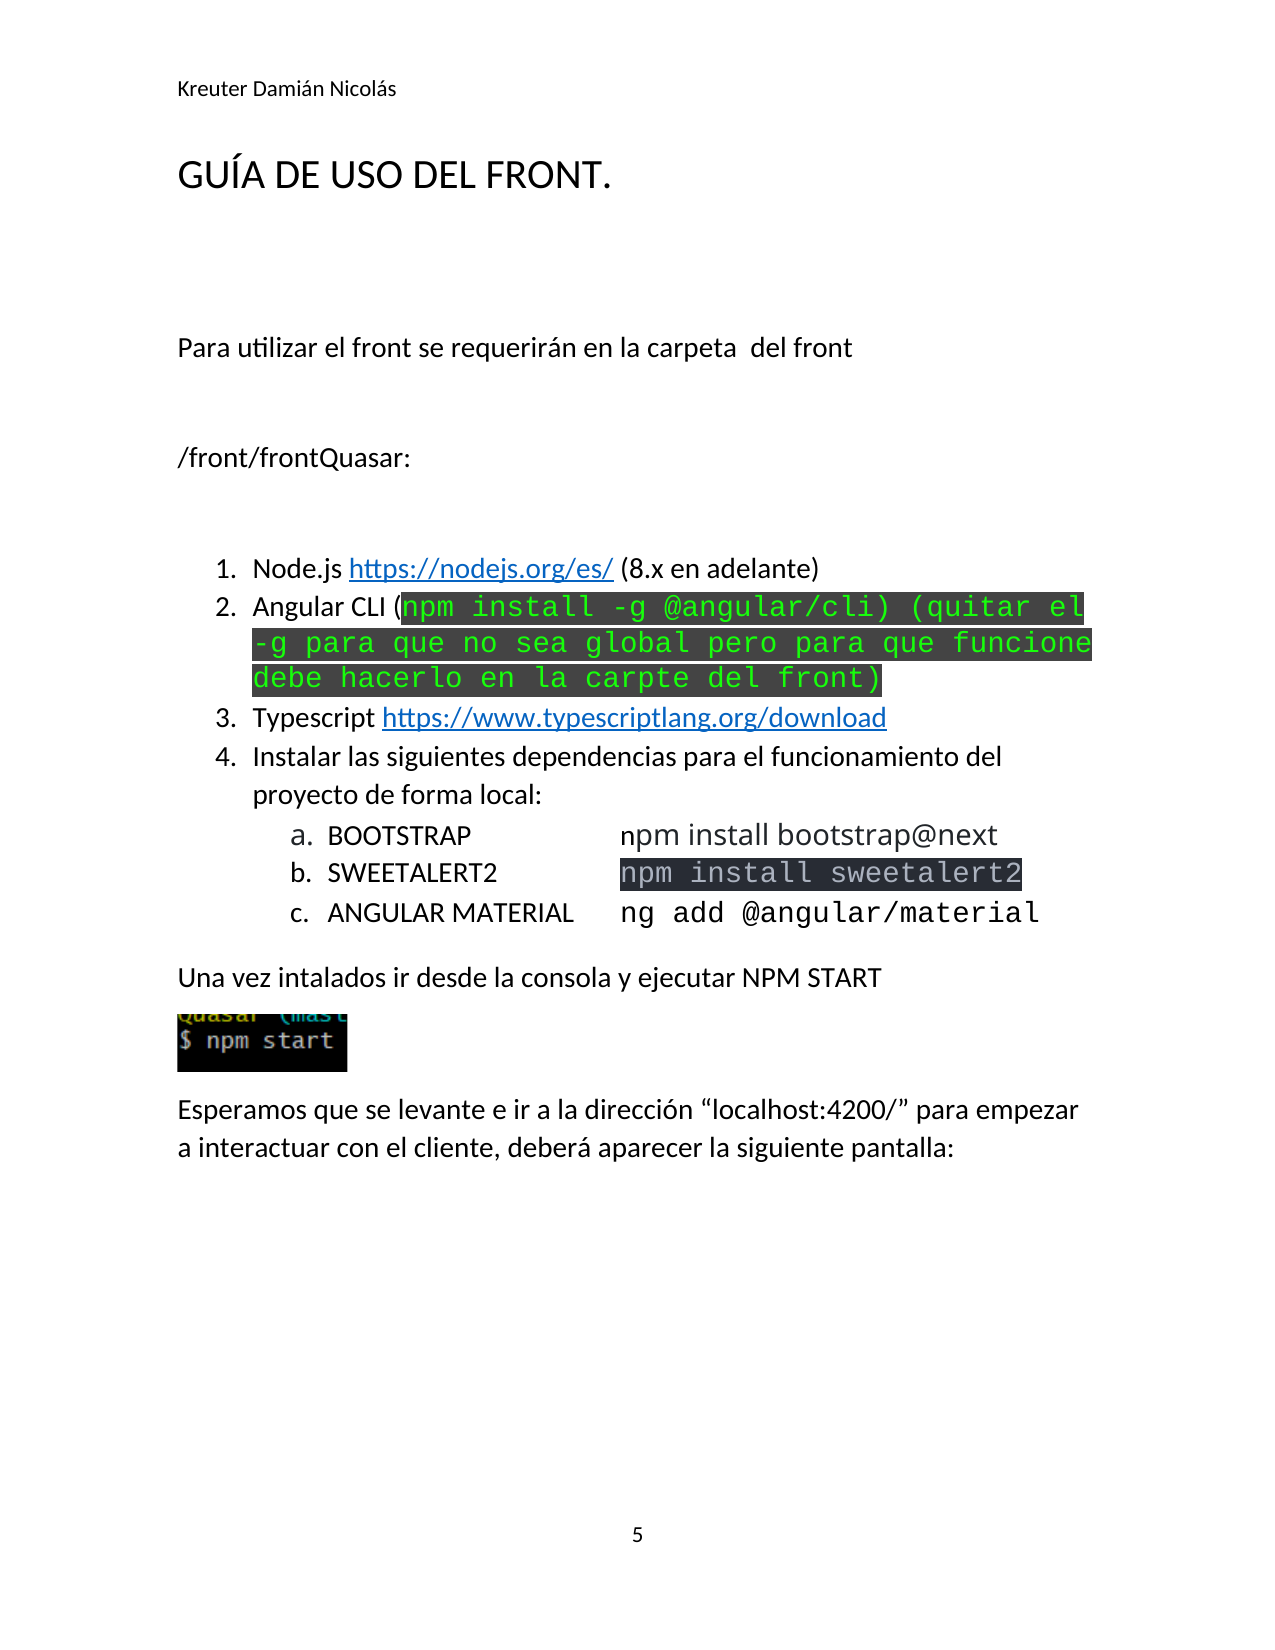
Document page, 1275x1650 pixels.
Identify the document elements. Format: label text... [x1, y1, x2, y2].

text Una vez intalados ir desde la consola y ejecutar NPM START [177, 959, 1098, 995]
list ANGULAR MATERIAL ng add @angular/material [290, 894, 1098, 931]
list Typescript https://www.typescriptlang.org/download [215, 699, 1098, 735]
list Angular CLI (npm install -g @angular/cli) (quitar el -g para que no sea global pero para que funcione debe hacerlo en la carpte del front) [215, 588, 1098, 697]
list SWEETALERT2 npm install sweetalert2 [290, 854, 1098, 891]
list Instalar las siguientes dependencias para el funcionamiento del proyecto de forma local: [215, 738, 1098, 812]
text Para utilizar el front se requerirán en la carpeta del front [177, 329, 1098, 365]
text Esperamos que se levante e ir a la dirección “localhost:4200/” para empezar a interactuar con el cliente, deberá aparecer la siguiente pantalla: [177, 1091, 1098, 1165]
list BOOTSTRAP npm install bootstrap@next [290, 814, 1098, 854]
list Node.js https://nodejs.org/es/ (8.x en adelante) [215, 550, 1098, 585]
text GUÍA DE USO DEL FRONT. [177, 148, 1098, 198]
picture [177, 1014, 348, 1072]
text /front/frontQuasar: [177, 439, 1098, 475]
